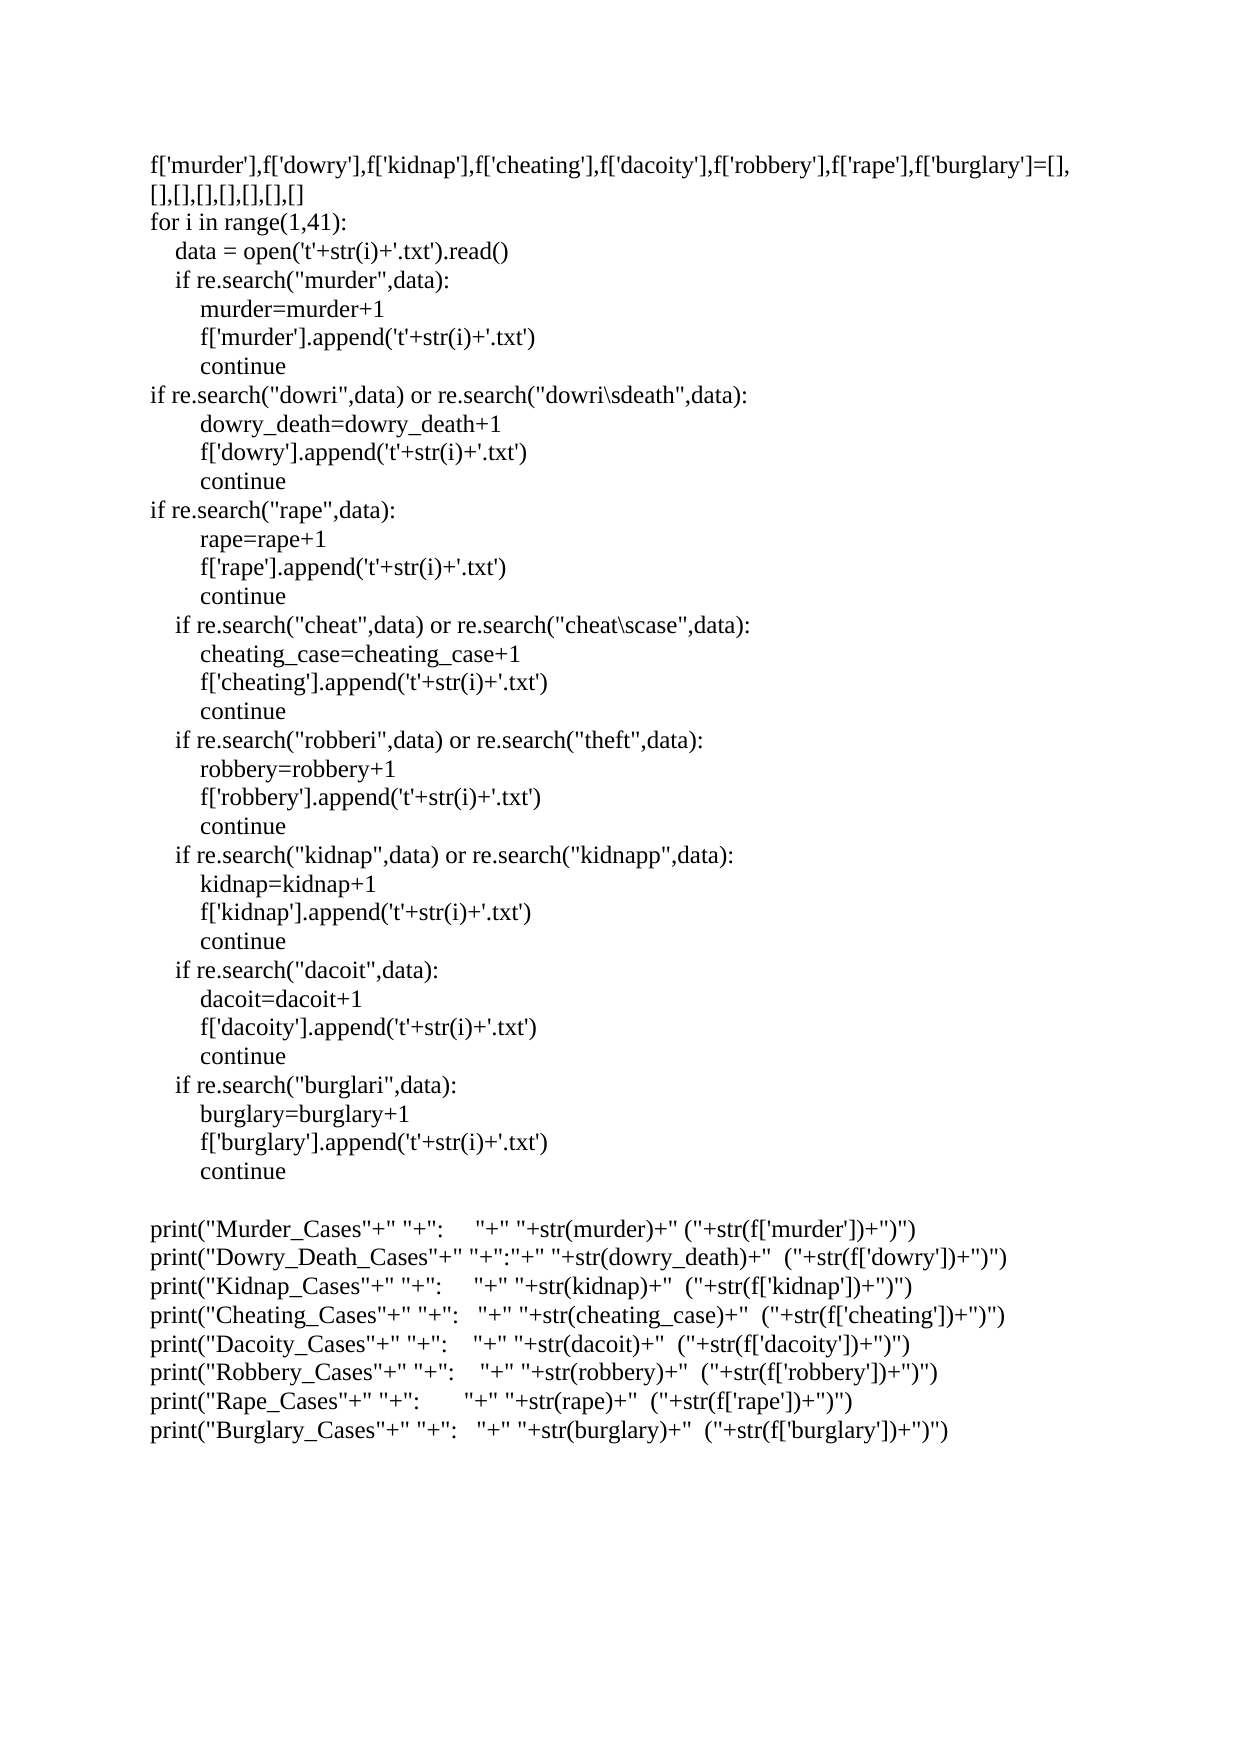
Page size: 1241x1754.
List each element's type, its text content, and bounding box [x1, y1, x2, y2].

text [150, 150, 1090, 380]
text if re.search("rape",data): rape=rape+1 f['rape'].append('t'+str(i)+'.txt') continue if re.search("cheat",data) or re.search("cheat\scase",data): cheating_case=cheating_case+1 f['cheating'].append('t'+str(i)+'.txt') continue if re.search("robberi",data) or re.search("theft",data): robbery=robbery+1 f['robbery'].append('t'+str(i)+'.txt') continue if re.search("kidnap",data) or re.search("kidnapp",data): kidnap=kidnap+1 f['kidnap'].append('t'+str(i)+'.txt') continue if re.search("dacoit",data): dacoit=dacoit+1 f['dacoity'].append('t'+str(i)+'.txt') continue if re.search("burglari",data): burglary=burglary+1 f['burglary'].append('t'+str(i)+'.txt') continue print("Murder_Cases"+" "+": "+" "+str(murder)+" ("+str(f['murder'])+")") print("Dowry_Death_Cases"+" "+":"+" "+str(dowry_death)+" ("+str(f['dowry'])+")") print("Kidnap_Cases"+" "+": "+" "+str(kidnap)+" ("+str(f['kidnap'])+")") print("Cheating_Cases"+" "+": "+" "+str(cheating_case)+" ("+str(f['cheating'])+")") print("Dacoity_Cases"+" "+": "+" "+str(dacoit)+" ("+str(f['dacoity'])+")") print("Robbery_Cases"+" "+": "+" "+str(robbery)+" ("+str(f['robbery'])+")") print("Rape_Cases"+" "+": "+" "+str(rape)+" ("+str(f['rape'])+")") print("Burglary_Cases"+" "+": "+" "+str(burglary)+" ("+str(f['burglary'])+")") [150, 495, 1090, 1444]
text if re.search("dowri",data) or re.search("dowri\sdeath",data): dowry_death=dowry_death+1 f['dowry'].append('t'+str(i)+'.txt') continue [150, 380, 1090, 495]
